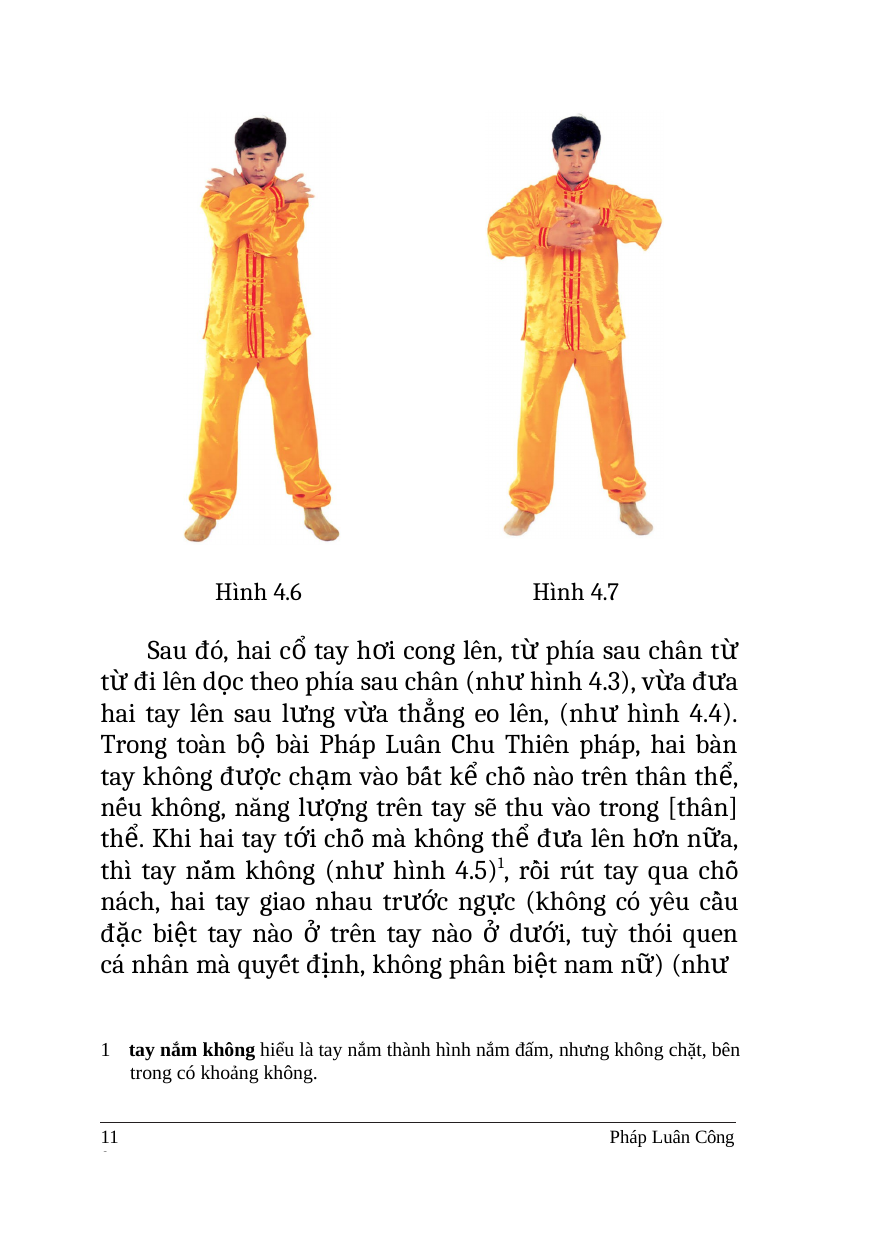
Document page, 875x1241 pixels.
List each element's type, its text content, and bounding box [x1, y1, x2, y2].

table_header [416, 96, 694, 570]
picture [182, 112, 342, 545]
text 1 tay nắm không hiểu là tay nắm thành hình nắm đấm, nhưng không chặt, bên trong có khoảng không. [100, 1038, 743, 1084]
picture [485, 110, 664, 539]
text Sau đó, hai cổ tay hơi cong lên, từ phía sau chân từ từ đi lên dọc theo phía sau chân (như hình 4.3), vừa đưa hai tay lên sau lưng vừa thẳng eo lên, (như hình 4.4). Trong toàn bộ bài Pháp Luân Chu Thiên pháp, hai bàn tay không được chạm vào bất kể chỗ nào trên thân thể, nếu không, năng lượng trên tay sẽ thu vào trong [thân] thể. Khi hai tay tới chỗ mà không thể đưa lên hơn nữa, thì tay nắm không (như hình 4.5)1, rồi rút tay qua chỗ nách, hai tay giao nhau trước ngực (không có yêu cầu đặc biệt tay nào ở trên tay nào ở dưới, tuỳ thói quen cá nhân mà quyết định, không phân biệt nam nữ) (như [100, 635, 739, 980]
table_header [145, 96, 416, 570]
table_cell Hình 4.6 [145, 570, 416, 608]
table_cell Hình 4.7 [416, 570, 694, 608]
